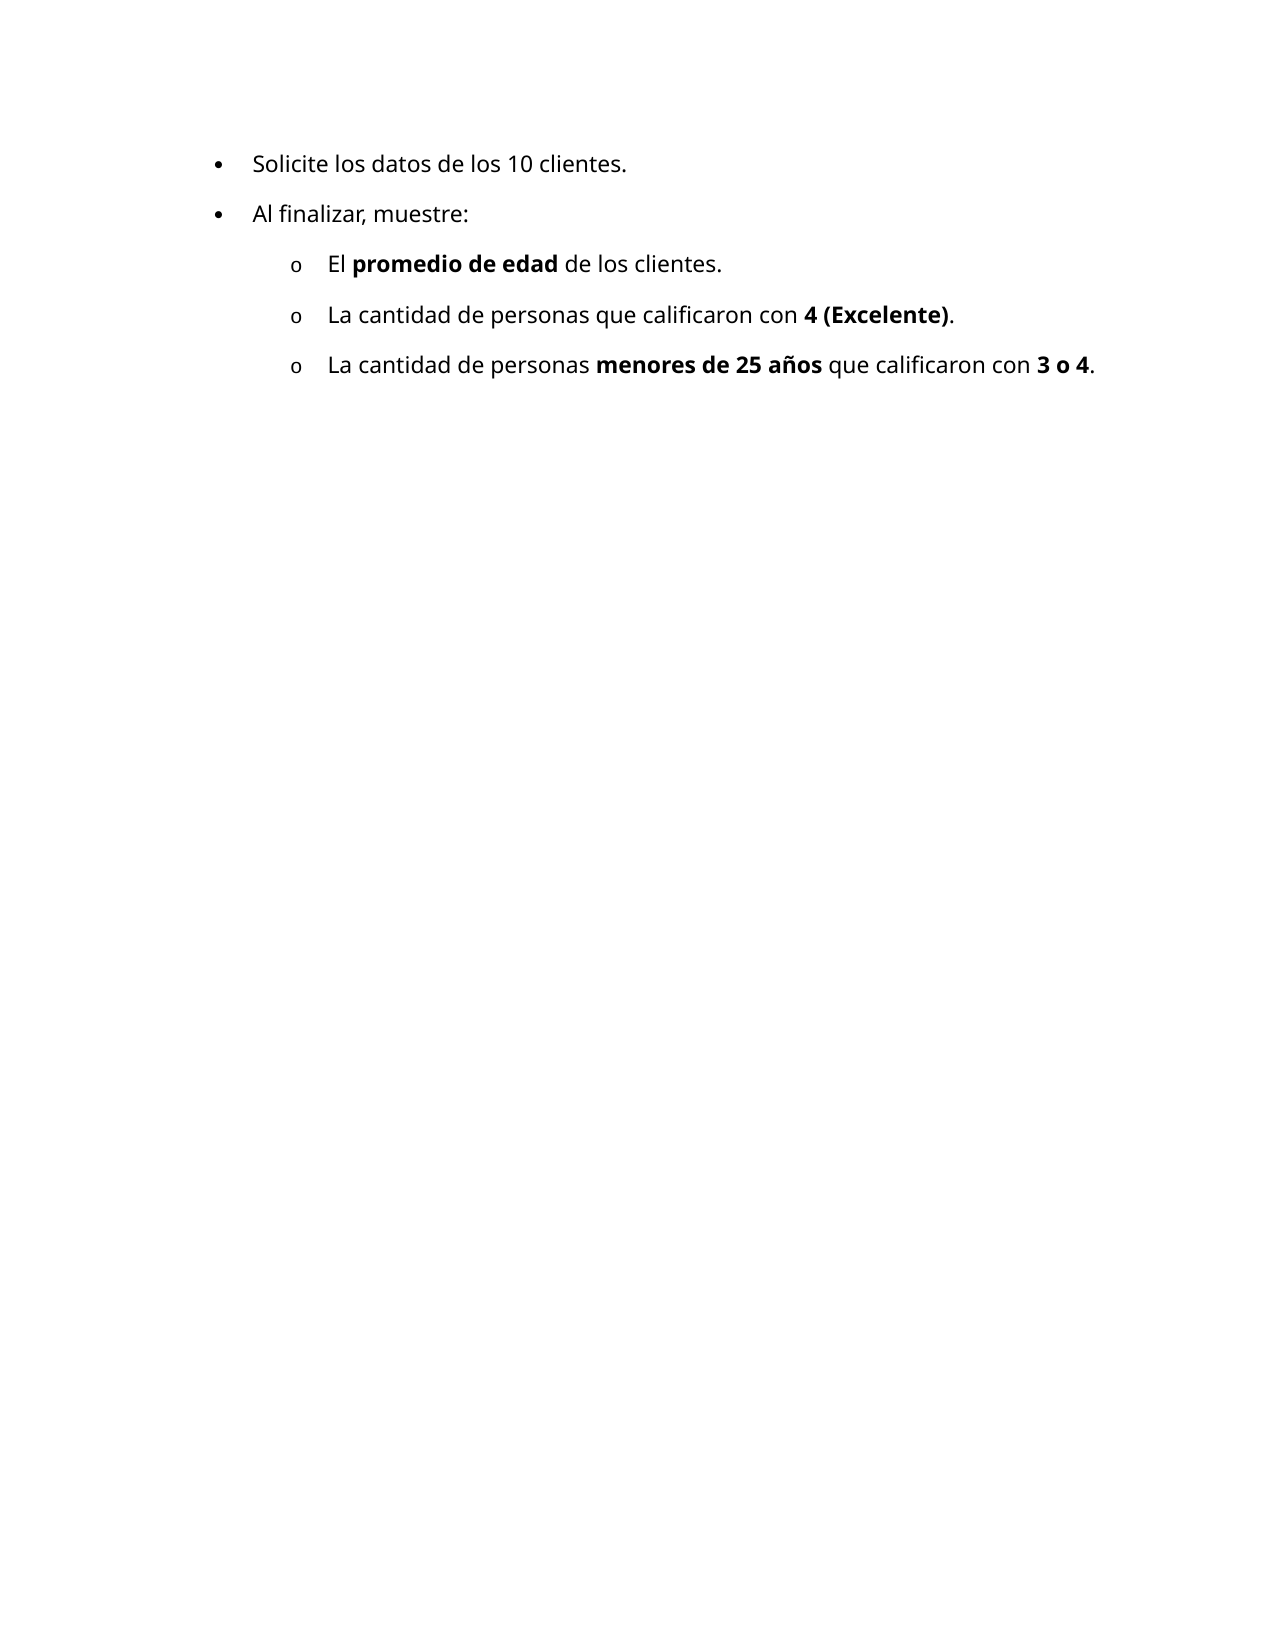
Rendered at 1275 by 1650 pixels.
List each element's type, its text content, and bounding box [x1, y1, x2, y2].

list Solicite los datos de los 10 clientes. [215, 148, 1098, 179]
list El promedio de edad de los clientes. [290, 248, 1098, 280]
list Al finalizar, muestre: [215, 198, 1098, 229]
list La cantidad de personas menores de 25 años que calificaron con 3 o 4. [290, 349, 1098, 381]
list La cantidad de personas que calificaron con 4 (Excelente). [290, 299, 1098, 330]
